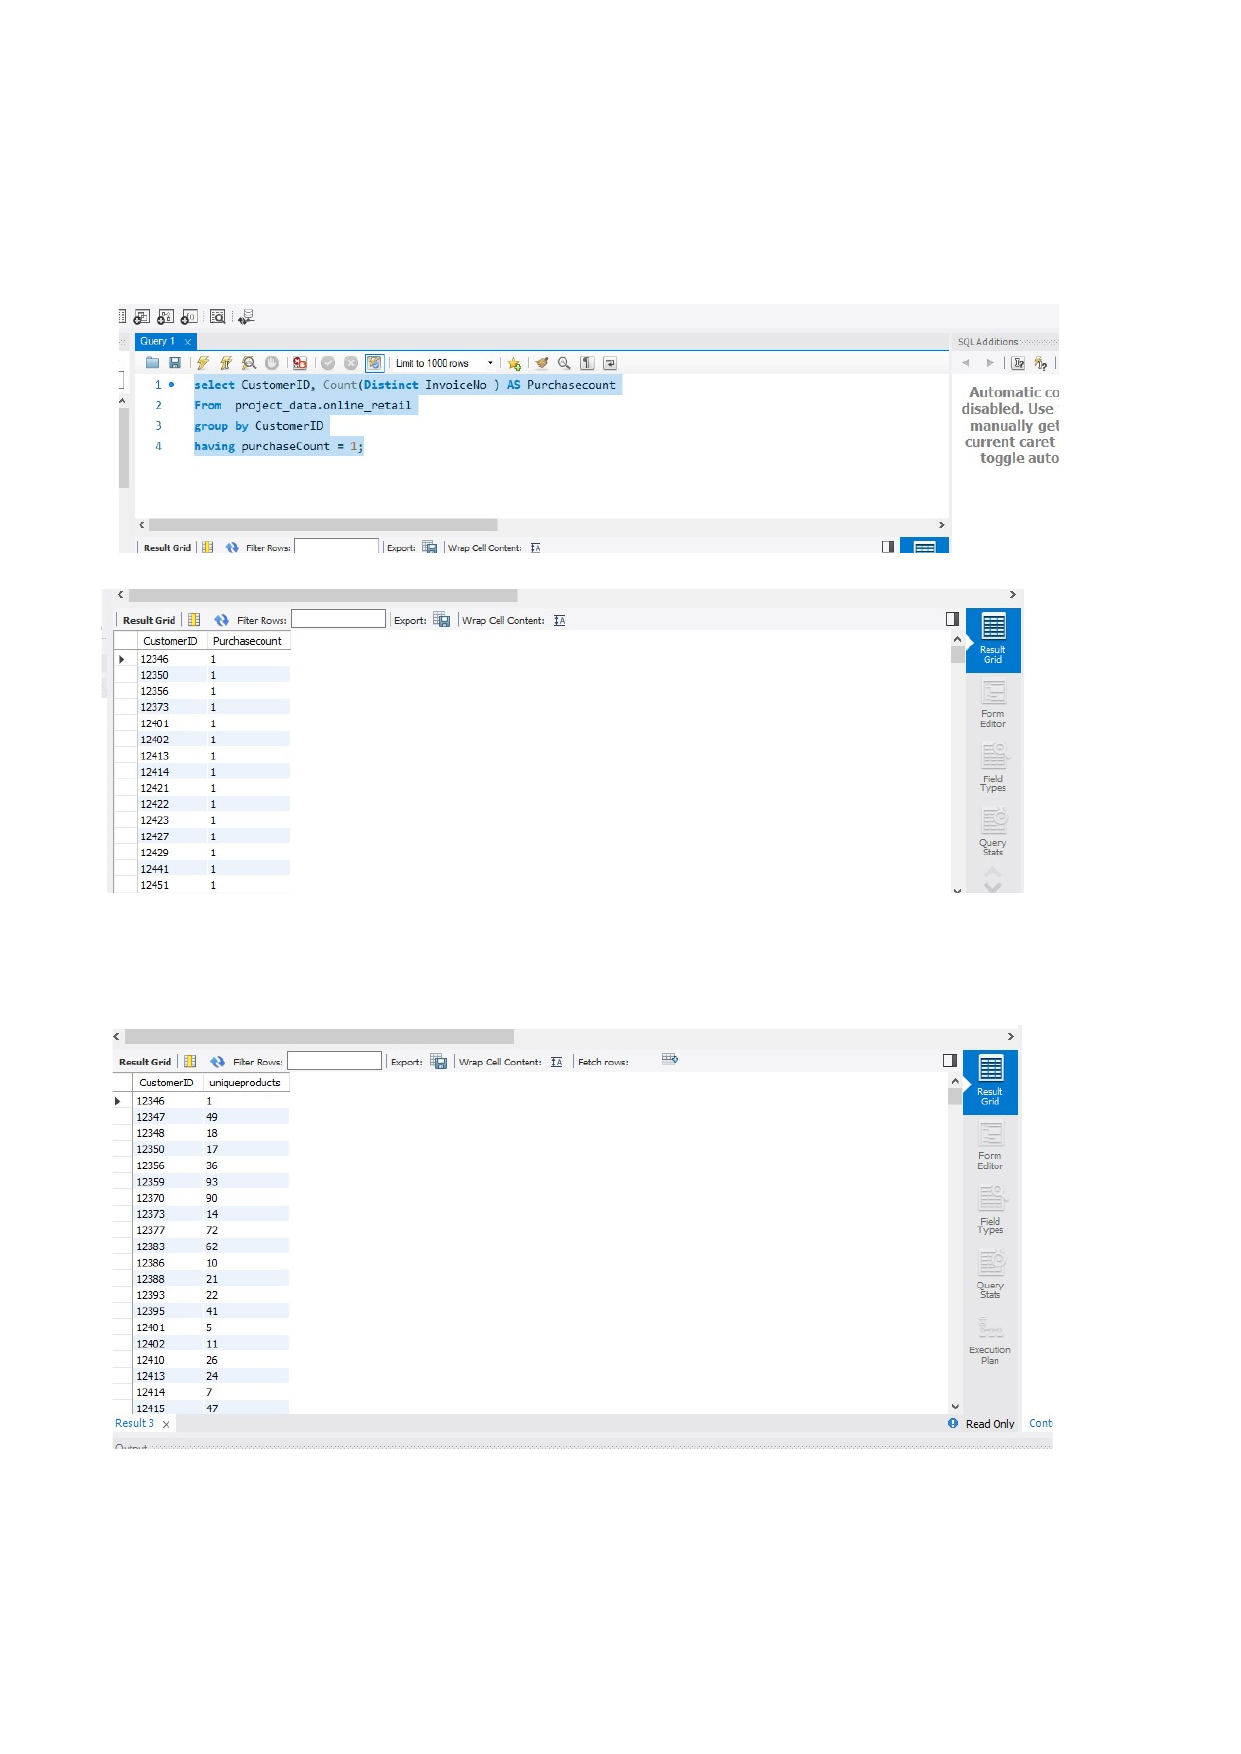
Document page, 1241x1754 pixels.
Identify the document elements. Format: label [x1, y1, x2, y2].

picture [118, 304, 1059, 553]
picture [112, 1025, 1053, 1449]
picture [101, 589, 1042, 893]
